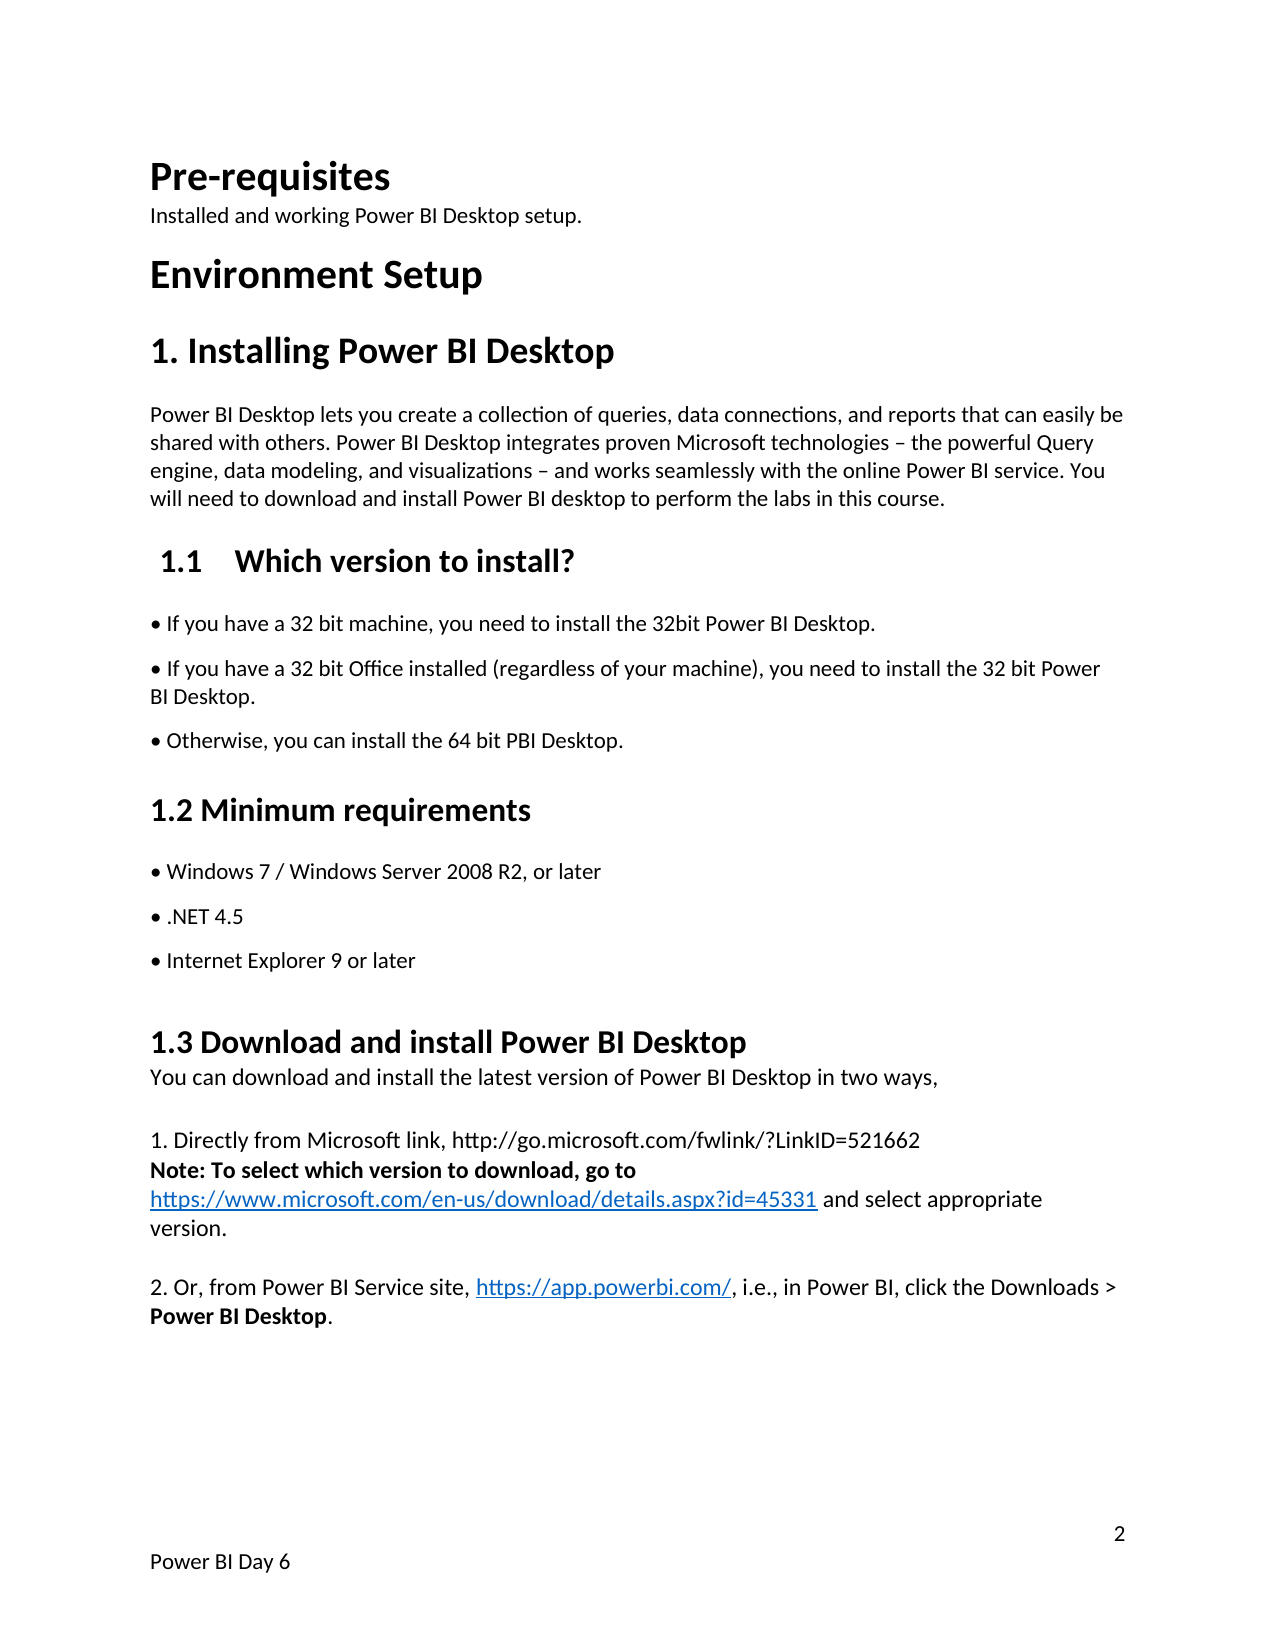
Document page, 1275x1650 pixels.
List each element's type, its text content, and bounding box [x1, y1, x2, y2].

text Installed and working Power BI Desktop setup. [150, 201, 1125, 229]
text • Otherwise, you can install the 64 bit PBI Desktop. [150, 727, 1125, 755]
text 1.2 Minimum requirements [150, 789, 1125, 829]
text 2. Or, from Power BI Service site, https://app.powerbi.com/, i.e., in Power BI, click the Downloads > Power BI Desktop. [150, 1272, 1125, 1330]
text • If you have a 32 bit machine, you need to install the 32bit Power BI Desktop. [150, 609, 1125, 637]
text Note: To select which version to download, go to https://www.microsoft.com/en-us/download/details.aspx?id=45331 and select appropriate version. [150, 1155, 1125, 1242]
text • If you have a 32 bit Office installed (regardless of your machine), you need to install the 32 bit Power BI Desktop. [150, 654, 1125, 710]
text Power BI Desktop lets you create a collection of queries, data connections, and reports that can easily be shared with others. Power BI Desktop integrates proven Microsoft technologies – the powerful Query engine, data modeling, and visualizations – and works seamlessly with the online Power BI service. You will need to download and install Power BI desktop to perform the labs in this course. [150, 400, 1125, 512]
text • Windows 7 / Windows Server 2008 R2, or later [150, 857, 1125, 886]
list Which version to install? [159, 541, 1125, 581]
text Pre-requisites [150, 150, 1125, 201]
text You can download and install the latest version of Power BI Desktop in two ways, [150, 1062, 1125, 1091]
text • .NET 4.5 [150, 902, 1125, 930]
list Installing Power BI Desktop [150, 327, 1125, 372]
text • Internet Explorer 9 or later [150, 946, 1125, 974]
text 1. Directly from Microsoft link, http://go.microsoft.com/fwlink/?LinkID=521662 [150, 1125, 1125, 1155]
text Environment Setup [150, 248, 1125, 298]
text 1.3 Download and install Power BI Desktop [150, 1021, 1125, 1062]
